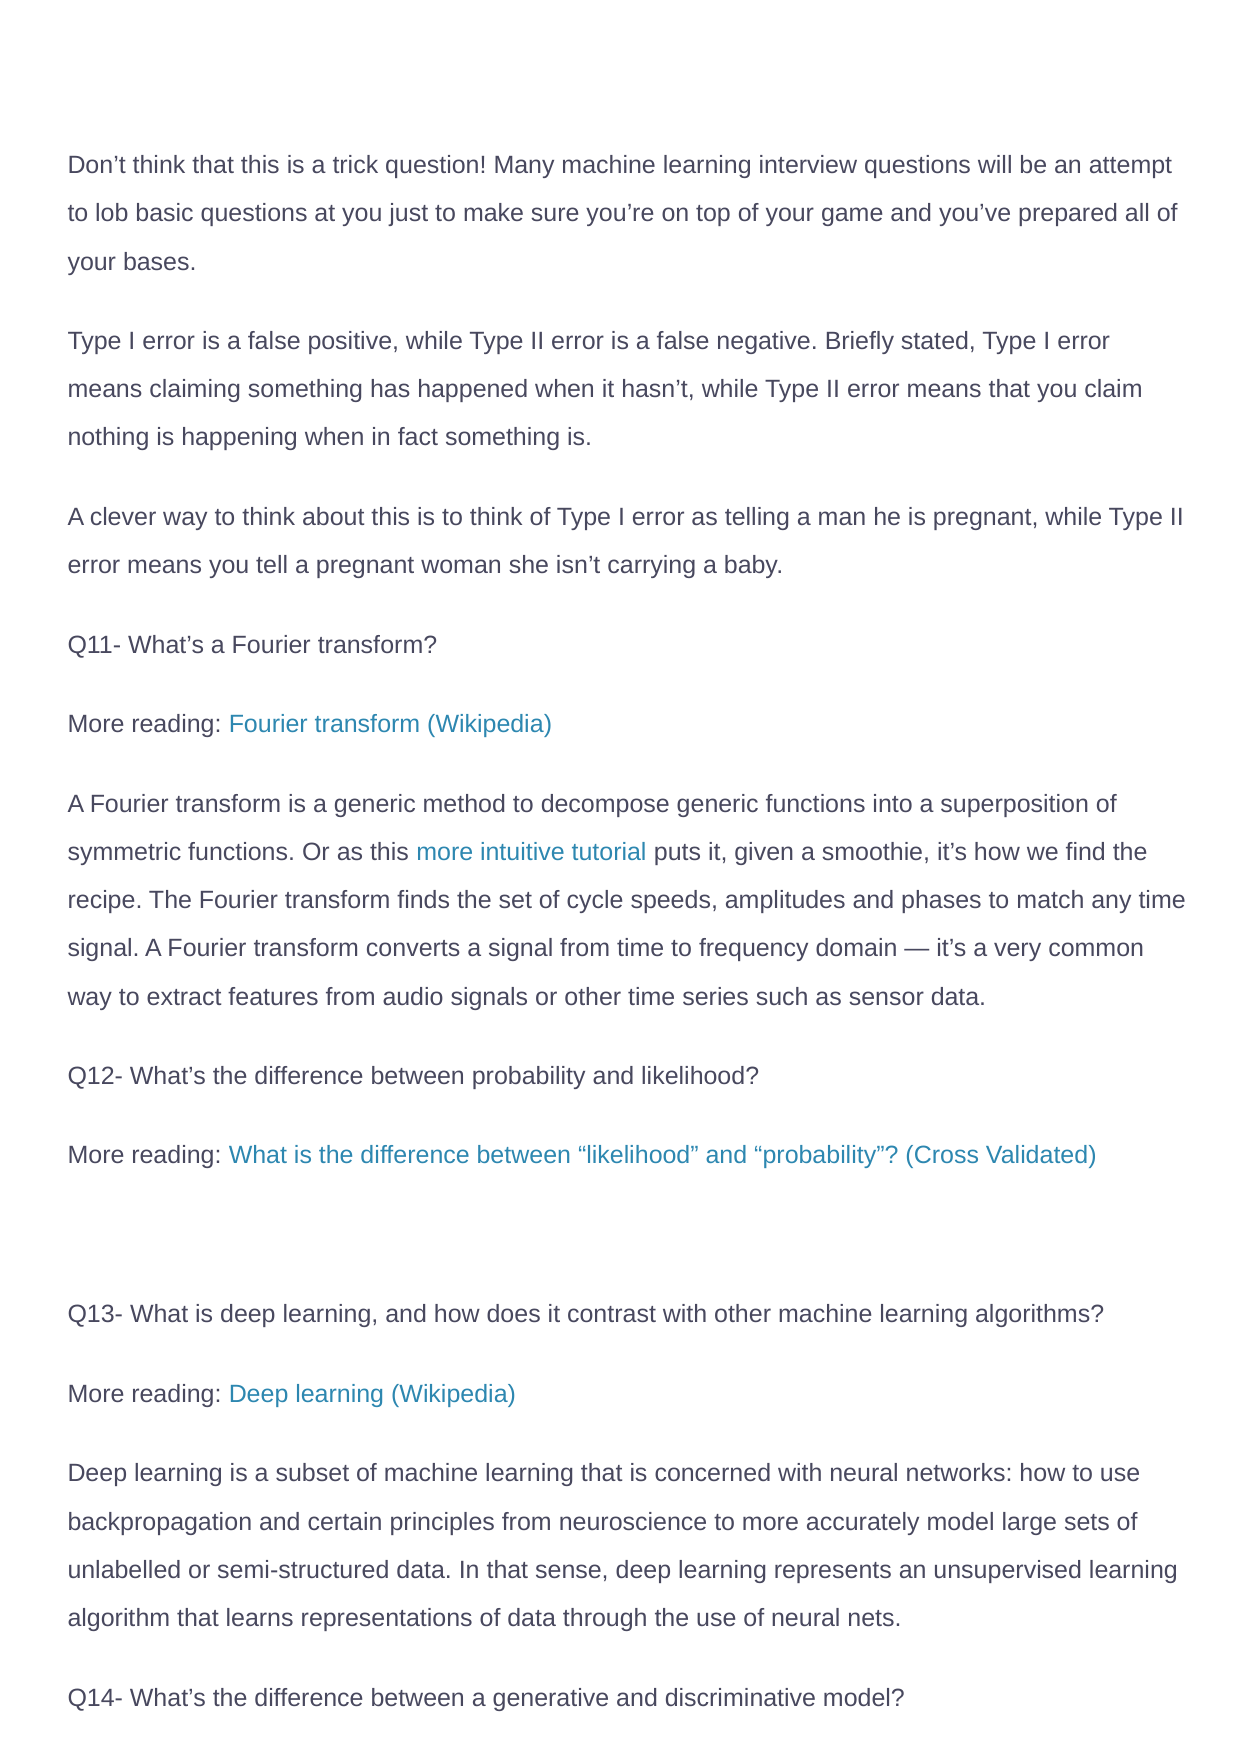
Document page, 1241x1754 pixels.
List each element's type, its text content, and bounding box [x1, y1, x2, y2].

text More reading: What is the difference between “likelihood” and “probability”? (Cross Validated) [67, 1140, 1187, 1169]
text More reading: Deep learning (Wikipedia) [67, 1379, 1187, 1408]
text A Fourier transform is a generic method to decompose generic functions into a superposition of symmetric functions. Or as this more intuitive tutorial puts it, given a smoothie, it’s how we find the recipe. The Fourier transform finds the set of cycle speeds, amplitudes and phases to match any time signal. A Fourier transform converts a signal from time to frequency domain — it’s a very common way to extract features from audio signals or other time series such as sensor data. [67, 788, 1187, 1010]
text Q11- What’s a Fourier transform? [67, 629, 1187, 658]
text Deep learning is a subset of machine learning that is concerned with neural networks: how to use backpropagation and certain principles from neuroscience to more accurately model large sets of unlabelled or semi-structured data. In that sense, deep learning represents an unsupervised learning algorithm that learns representations of data through the use of neural nets. [67, 1458, 1187, 1632]
text Don’t think that this is a trick question! Many machine learning interview questions will be an attempt to lob basic questions at you just to make sure you’re on top of your game and you’ve prepared all of your bases. [67, 150, 1187, 275]
text More reading: Fourier transform (Wikipedia) [67, 709, 1187, 738]
text Q12- What’s the difference between probability and likelihood? [67, 1061, 1187, 1090]
text Q14- What’s the difference between a generative and discriminative model? [67, 1682, 1187, 1711]
text Q13- What is deep learning, and how does it contrast with other machine learning algorithms? [67, 1299, 1187, 1328]
